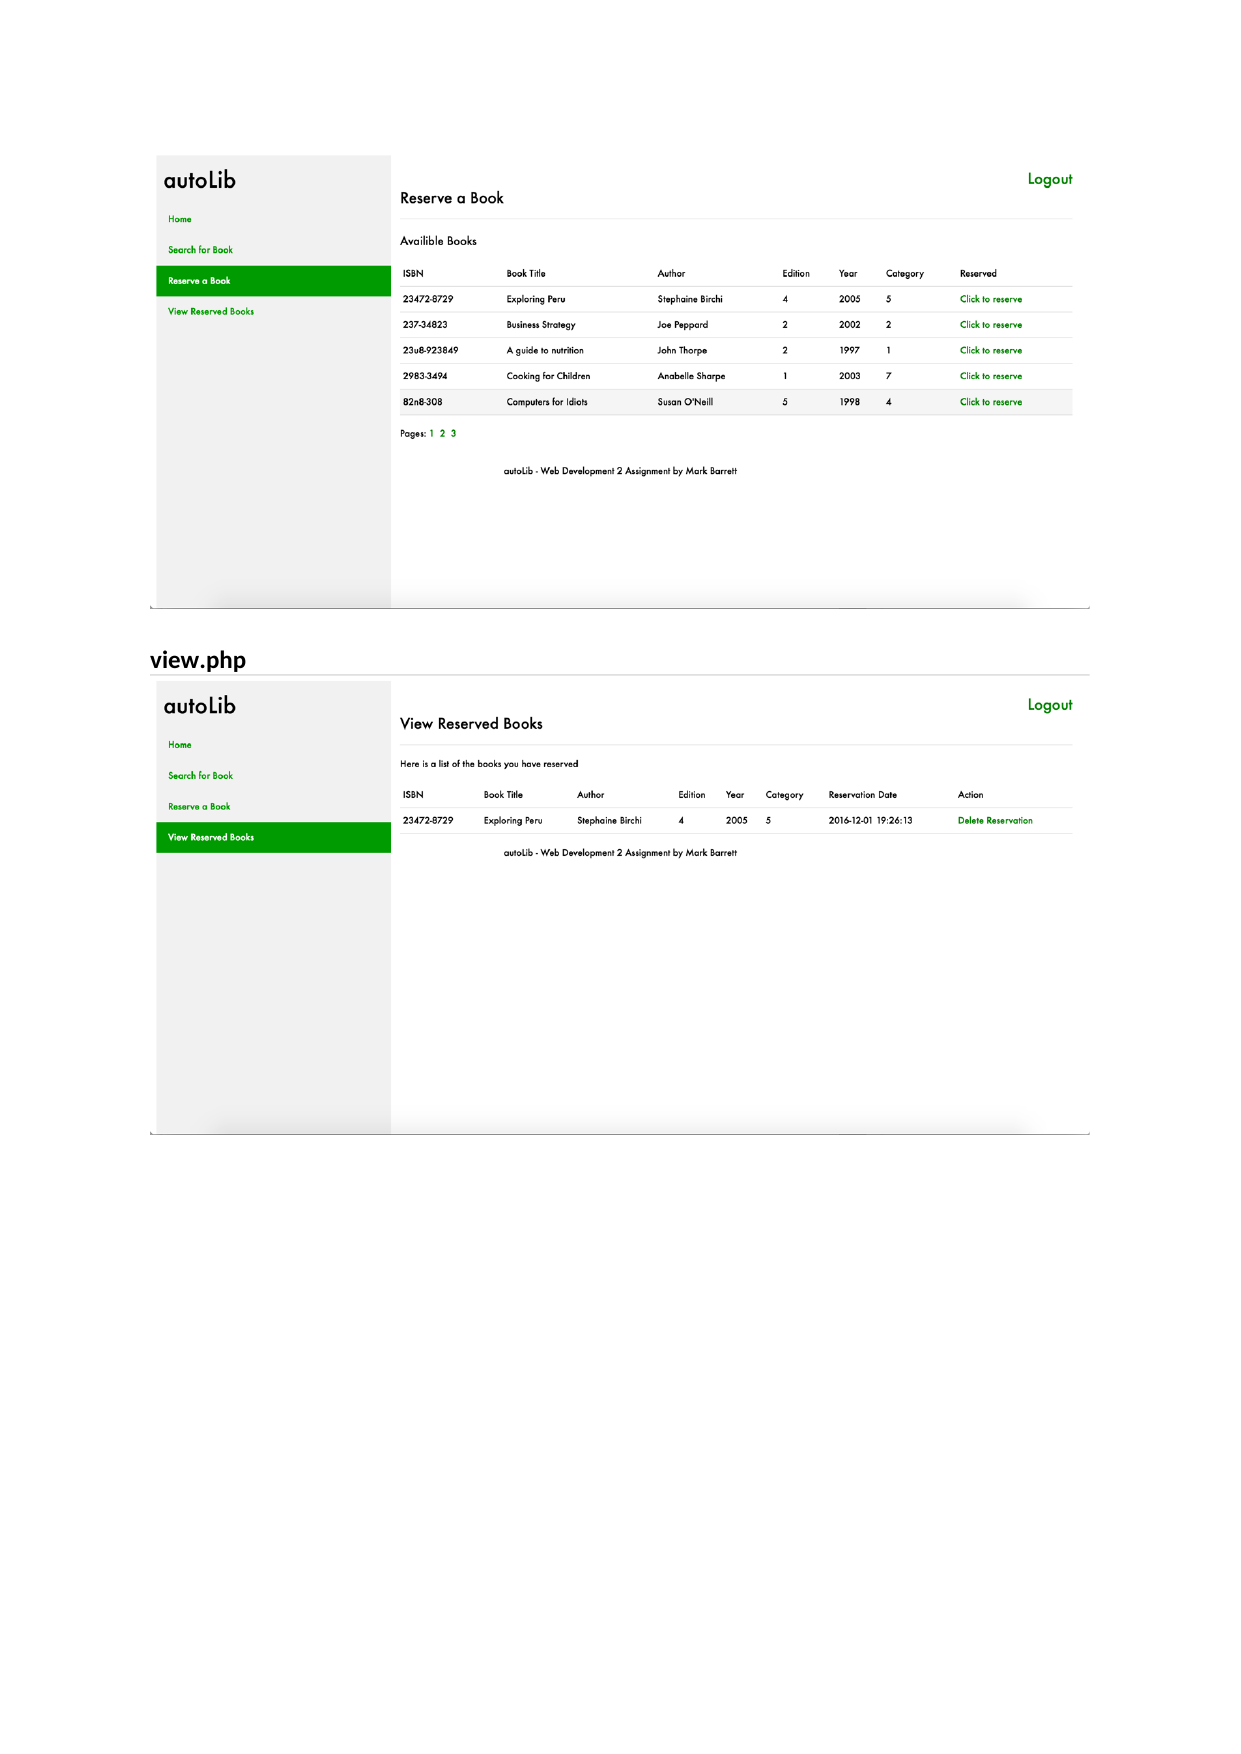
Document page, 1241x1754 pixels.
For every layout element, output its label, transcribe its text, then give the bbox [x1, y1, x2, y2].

picture [150, 674, 1090, 1135]
text view.php [150, 644, 1090, 674]
picture [150, 150, 1090, 609]
